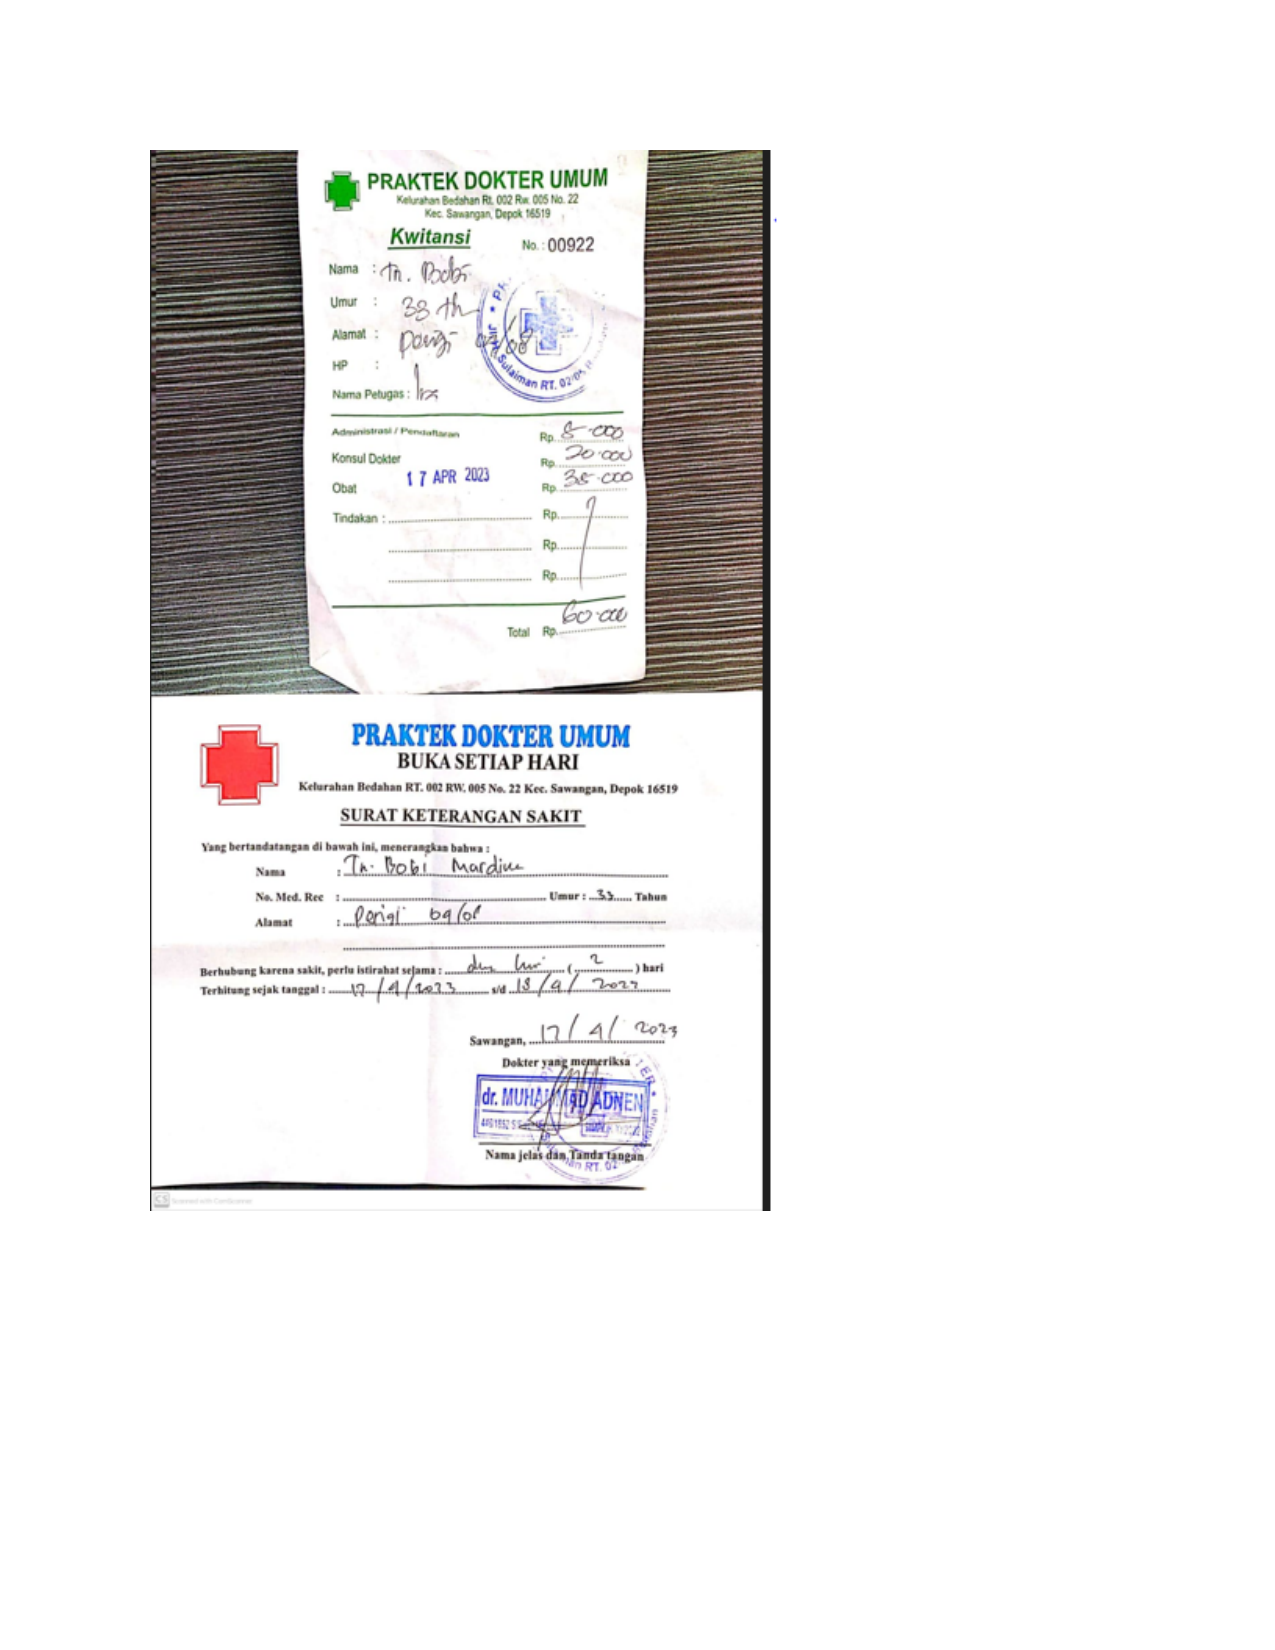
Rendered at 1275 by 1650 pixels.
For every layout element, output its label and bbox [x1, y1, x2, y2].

picture [150, 150, 777, 1211]
